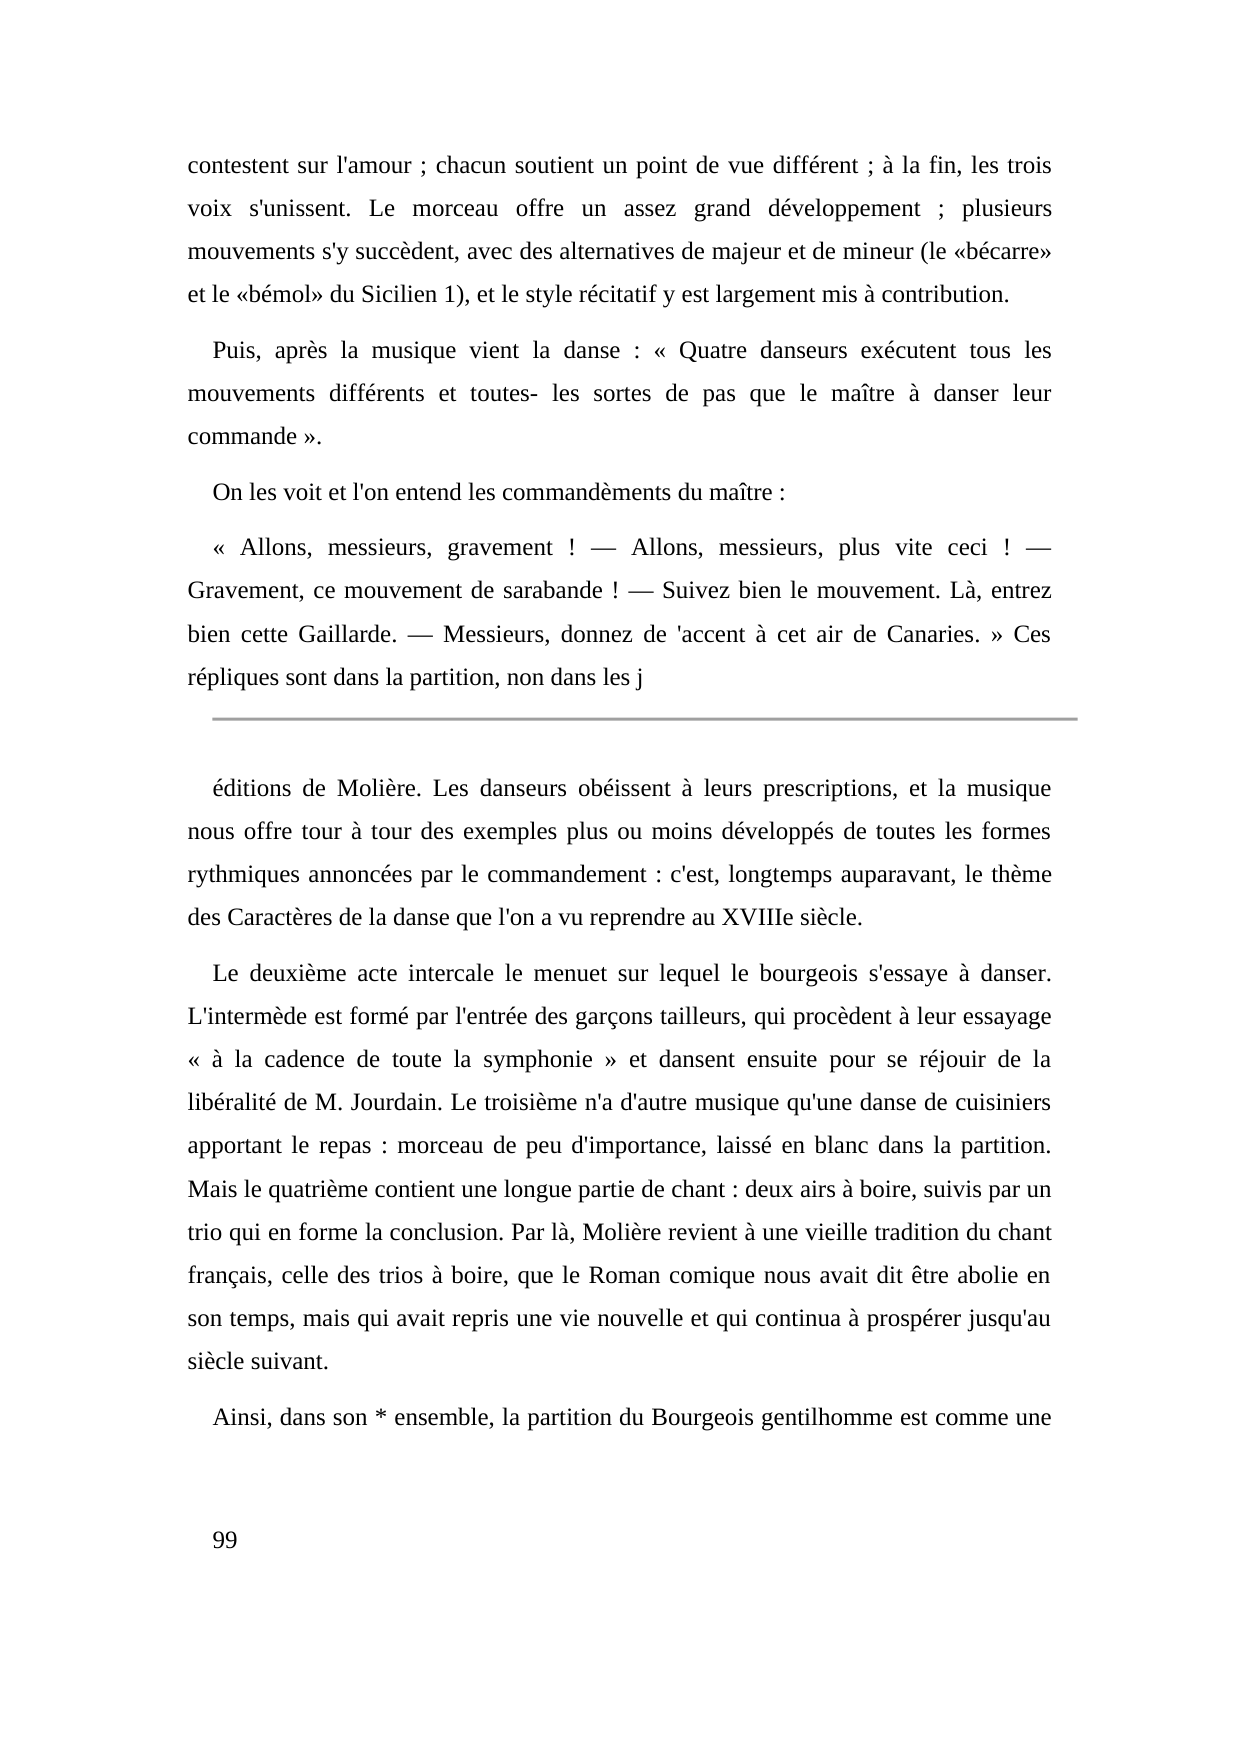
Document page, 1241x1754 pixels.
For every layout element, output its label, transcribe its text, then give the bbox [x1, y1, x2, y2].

text On les voit et l'on entend les commandèments du maître : [187, 477, 1053, 506]
text éditions de Molière. Les danseurs obéissent à leurs prescriptions, et la musique nous offre tour à tour des exemples plus ou moins développés de toutes les formes rythmiques annoncées par le commandement : c'est, longtemps auparavant, le thème des Caractères de la danse que l'on a vu reprendre au XVIIIe siècle. [187, 773, 1053, 931]
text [187, 1402, 1053, 1431]
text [187, 150, 1053, 308]
text Le deuxième acte intercale le menuet sur lequel le bourgeois s'essaye à danser. L'intermède est formé par l'entrée des garçons tailleurs, qui procèdent à leur essayage « à la cadence de toute la symphonie » et dansent ensuite pour se réjouir de la libéralité de M. Jourdain. Le troisième n'a d'autre musique qu'une danse de cuisiniers apportant le repas : morceau de peu d'importance, laissé en blanc dans la partition. Mais le quatrième contient une longue partie de chant : deux airs à boire, suivis par un trio qui en forme la conclusion. Par là, Molière revient à une vieille tradition du chant français, celle des trios à boire, que le Roman comique nous avait dit être abolie en son temps, mais qui avait repris une vie nouvelle et qui continua à prospérer jusqu'au siècle suivant. [187, 958, 1053, 1375]
text Puis, après la musique vient la danse : « Quatre danseurs exécutent tous les mouvements différents et toutes- les sortes de pas que le maître à danser leur commande ». [187, 335, 1053, 450]
text « Allons, messieurs, gravement ! — Allons, messieurs, plus vite ceci ! — Gravement, ce mouvement de sarabande ! — Suivez bien le mouvement. Là, entrez bien cette Gaillarde. — Messieurs, donnez de 'accent à cet air de Canaries. » Ces répliques sont dans la partition, non dans les j [187, 532, 1053, 691]
